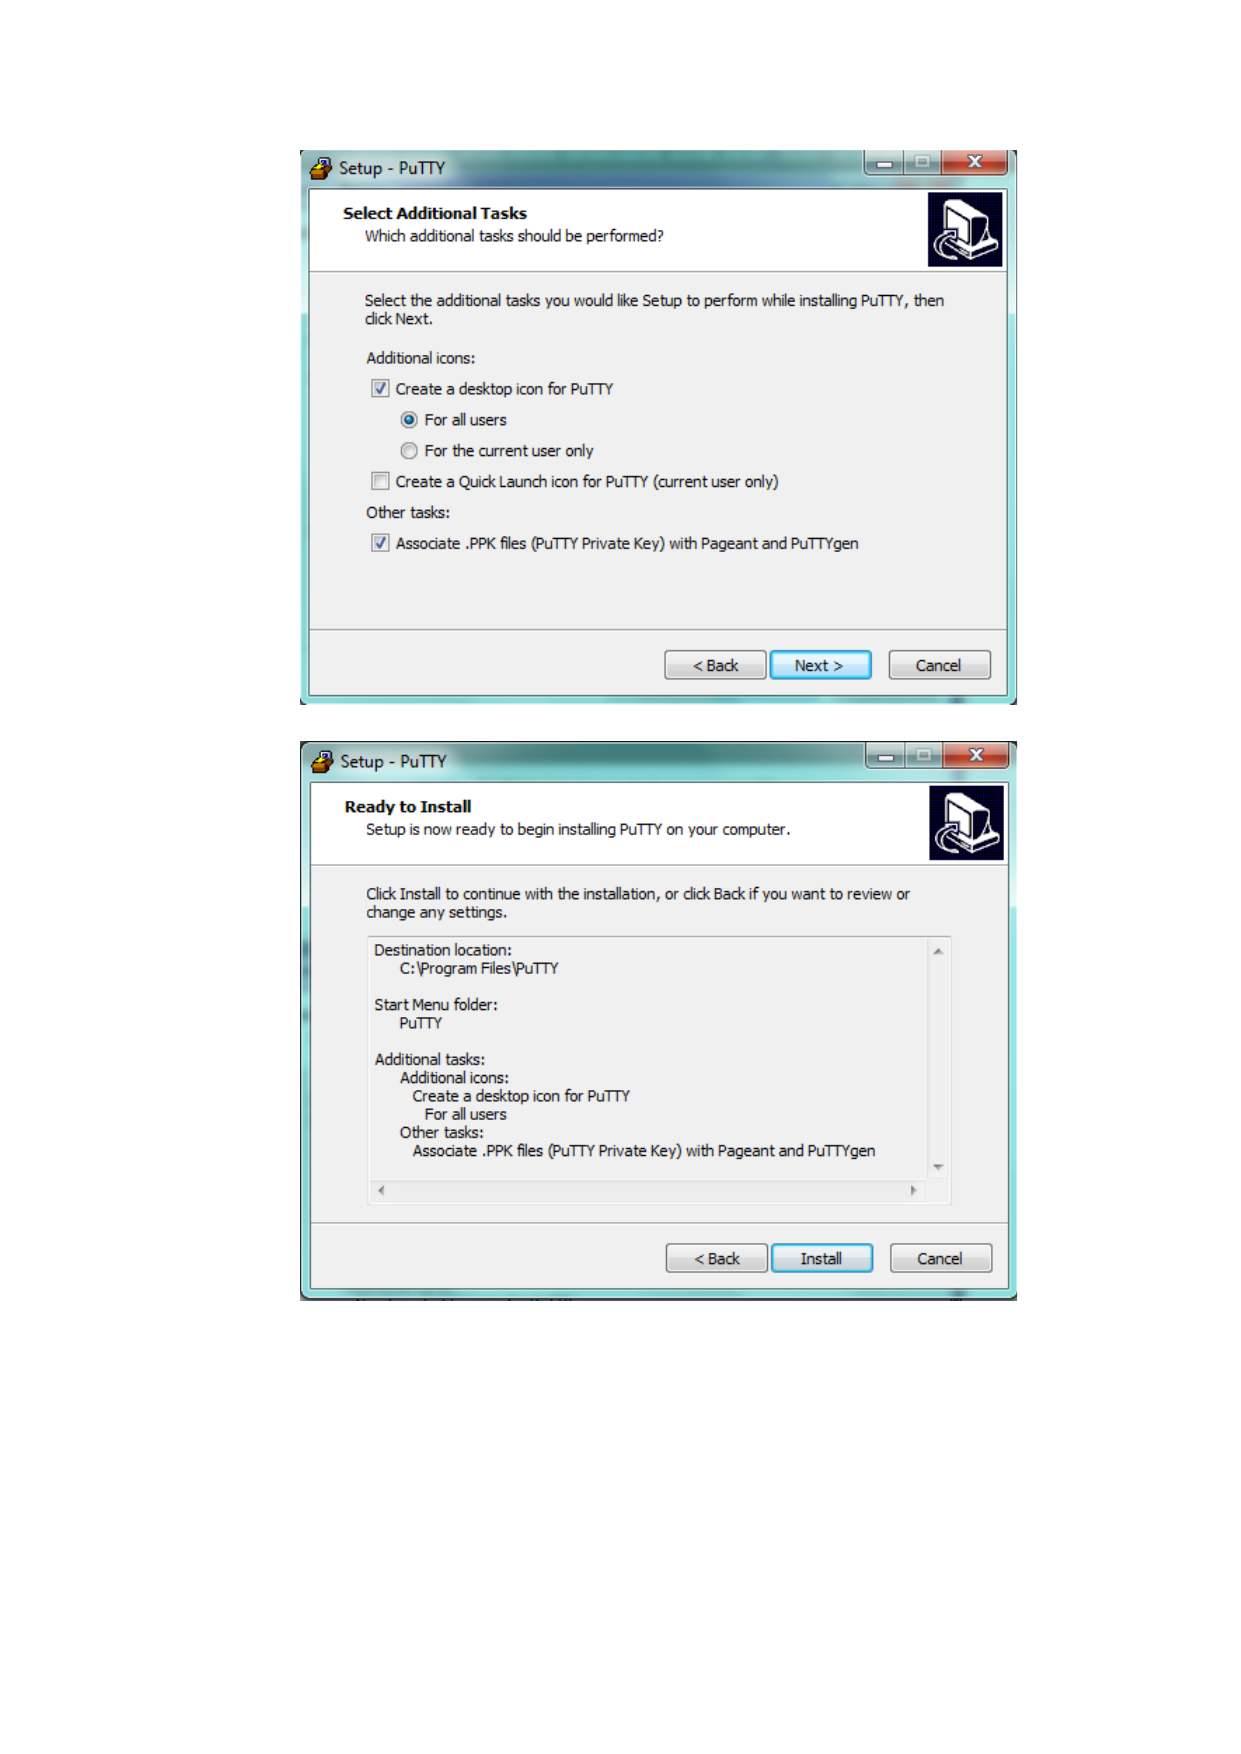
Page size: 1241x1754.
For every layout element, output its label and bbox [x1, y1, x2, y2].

picture [300, 150, 1018, 705]
picture [300, 741, 1018, 1301]
